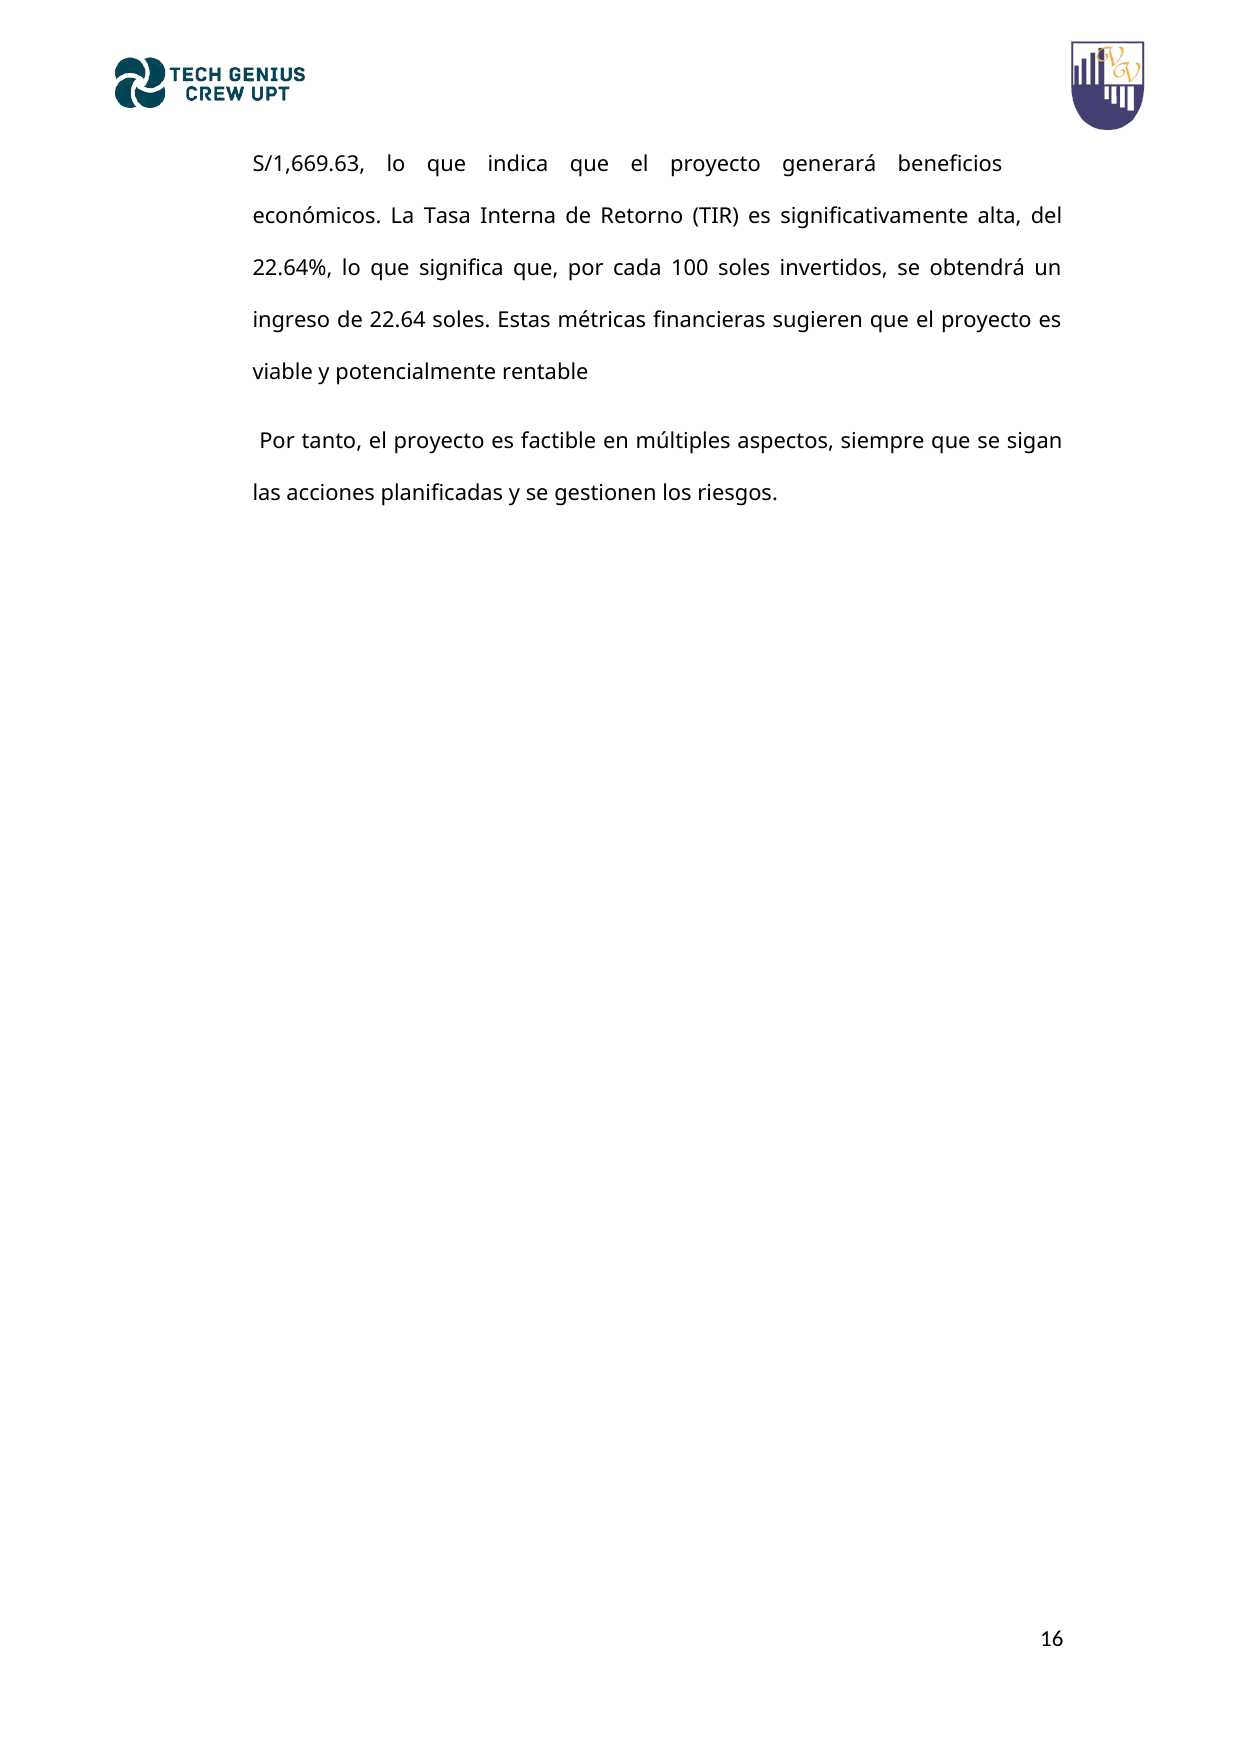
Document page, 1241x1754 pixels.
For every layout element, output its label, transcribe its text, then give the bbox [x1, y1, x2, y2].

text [252, 148, 1063, 386]
picture [1021, 0, 1194, 172]
text Por tanto, el proyecto es factible en múltiples aspectos, siempre que se sigan las acciones planificadas y se gestionen los riesgos. [252, 425, 1063, 507]
picture [103, 53, 315, 113]
